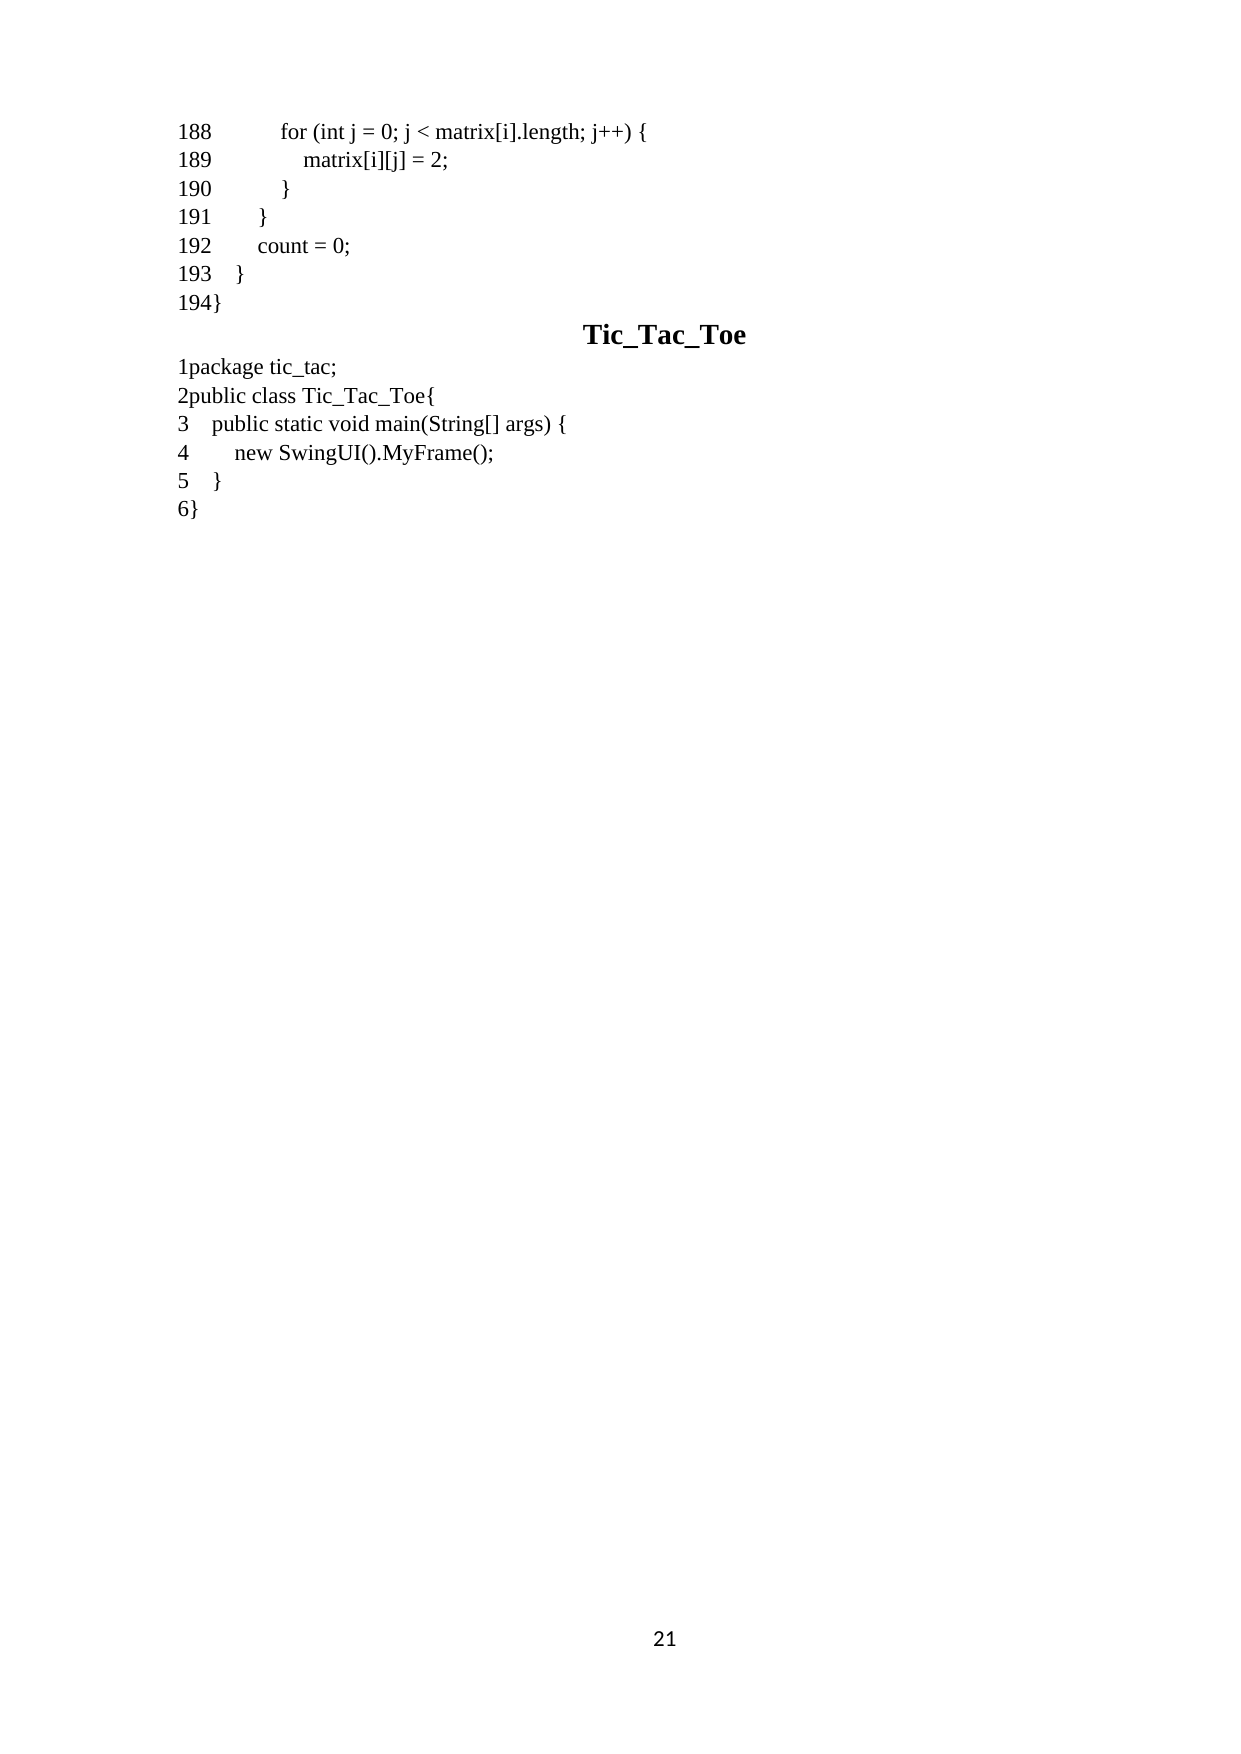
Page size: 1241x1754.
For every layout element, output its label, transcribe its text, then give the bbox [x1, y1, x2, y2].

text 192 count = 0; [177, 147, 1152, 173]
text 4 new SwingUI().MyFrame(); [177, 353, 1152, 380]
text 6} [177, 410, 1152, 437]
text Tic_Tac_Toe [177, 232, 1152, 265]
text 193 } [177, 175, 1152, 201]
text 5 } [177, 382, 1152, 408]
text 194} [177, 203, 1152, 230]
text 1package tic_tac; [177, 268, 1152, 294]
text 2public class Tic_Tac_Toe{ [177, 296, 1152, 323]
text 191 } [177, 118, 1152, 144]
text 3 public static void main(String[] args) { [177, 325, 1152, 351]
